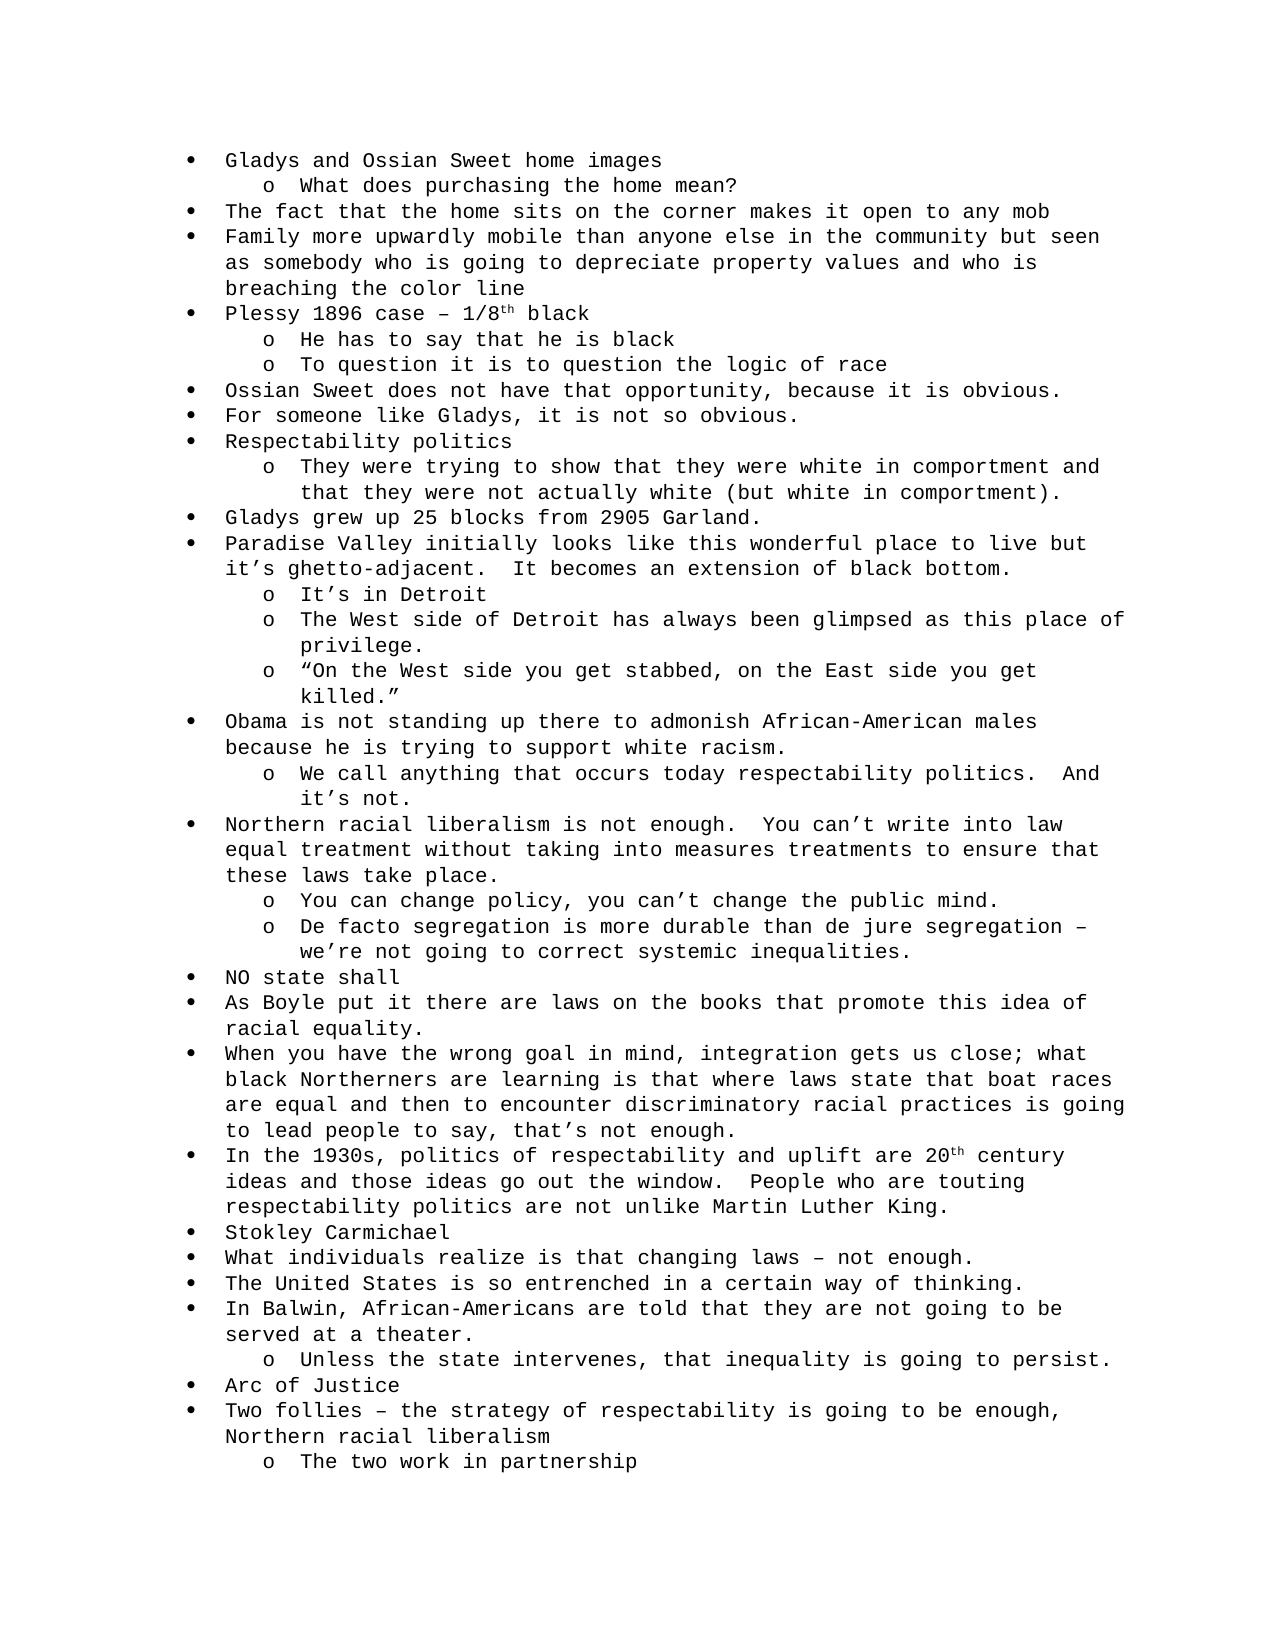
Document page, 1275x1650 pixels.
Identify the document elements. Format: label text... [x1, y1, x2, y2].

list He has to say that he is black [262, 329, 1125, 352]
list For someone like Gladys, it is not so obvious. [187, 405, 1125, 429]
list To question it is to question the logic of race [262, 354, 1125, 378]
list “On the West side you get stabbed, on the East side you get killed.” [262, 660, 1125, 709]
list Unless the state intervenes, that inequality is going to persist. [262, 1349, 1125, 1373]
list What does purchasing the home mean? [262, 176, 1125, 199]
list In Balwin, African-Americans are told that they are not going to be served at a theater. [187, 1298, 1125, 1348]
list They were trying to show that they were white in comportment and that they were not actually white (but white in comportment). [262, 456, 1125, 505]
list De facto segregation is more durable than de jure segregation – we’re not going to correct systemic inequalities. [262, 916, 1125, 965]
list What individuals realize is that changing laws – not enough. [187, 1247, 1125, 1271]
list Gladys grew up 25 blocks from 2905 Garland. [187, 507, 1125, 531]
list The United States is so entrenched in a certain way of thinking. [187, 1273, 1125, 1297]
list Gladys and Ossian Sweet home images [187, 150, 1125, 174]
list The West side of Detroit has always been glimpsed as this place of privilege. [262, 609, 1125, 658]
list It’s in Detroit [262, 584, 1125, 607]
list You can change policy, you can’t change the public mind. [262, 890, 1125, 914]
list NO state shall [187, 967, 1125, 990]
list Paradise Valley initially looks like this wonderful place to live but it’s ghetto-adjacent. It becomes an extension of black bottom. [187, 533, 1125, 582]
list Two follies – the strategy of respectability is going to be enough, Northern racial liberalism [187, 1401, 1125, 1450]
list Northern racial liberalism is not enough. You can’t write into law equal treatment without taking into measures treatments to ensure that these laws take place. [187, 813, 1125, 888]
list Family more upwardly mobile than anyone else in the community but seen as somebody who is going to depreciate property values and who is breaching the color line [187, 227, 1125, 301]
list Stokley Carmichael [187, 1222, 1125, 1246]
list Obama is not standing up there to admonish African-American males because he is trying to support white racism. [187, 711, 1125, 761]
list We call anything that occurs today respectability politics. And it’s not. [262, 762, 1125, 812]
list Respectability politics [187, 431, 1125, 454]
list The fact that the home sits on the corner makes it open to any mob [187, 201, 1125, 225]
list Plessy 1896 case – 1/8th black [187, 303, 1125, 327]
list The two work in partnership [262, 1452, 1125, 1475]
list As Boyle put it there are laws on the books that promote this idea of racial equality. [187, 992, 1125, 1041]
list Arc of Justice [187, 1375, 1125, 1399]
list When you have the wrong goal in mind, integration gets us close; what black Northerners are learning is that where laws state that boat races are equal and then to encounter discriminatory racial practices is going to lead people to say, that’s not enough. [187, 1043, 1125, 1143]
list Ossian Sweet does not have that opportunity, because it is obvious. [187, 380, 1125, 403]
list In the 1930s, politics of respectability and uplift are 20th century ideas and those ideas go out the window. People who are touting respectability politics are not unlike Martin Luther King. [187, 1145, 1125, 1220]
